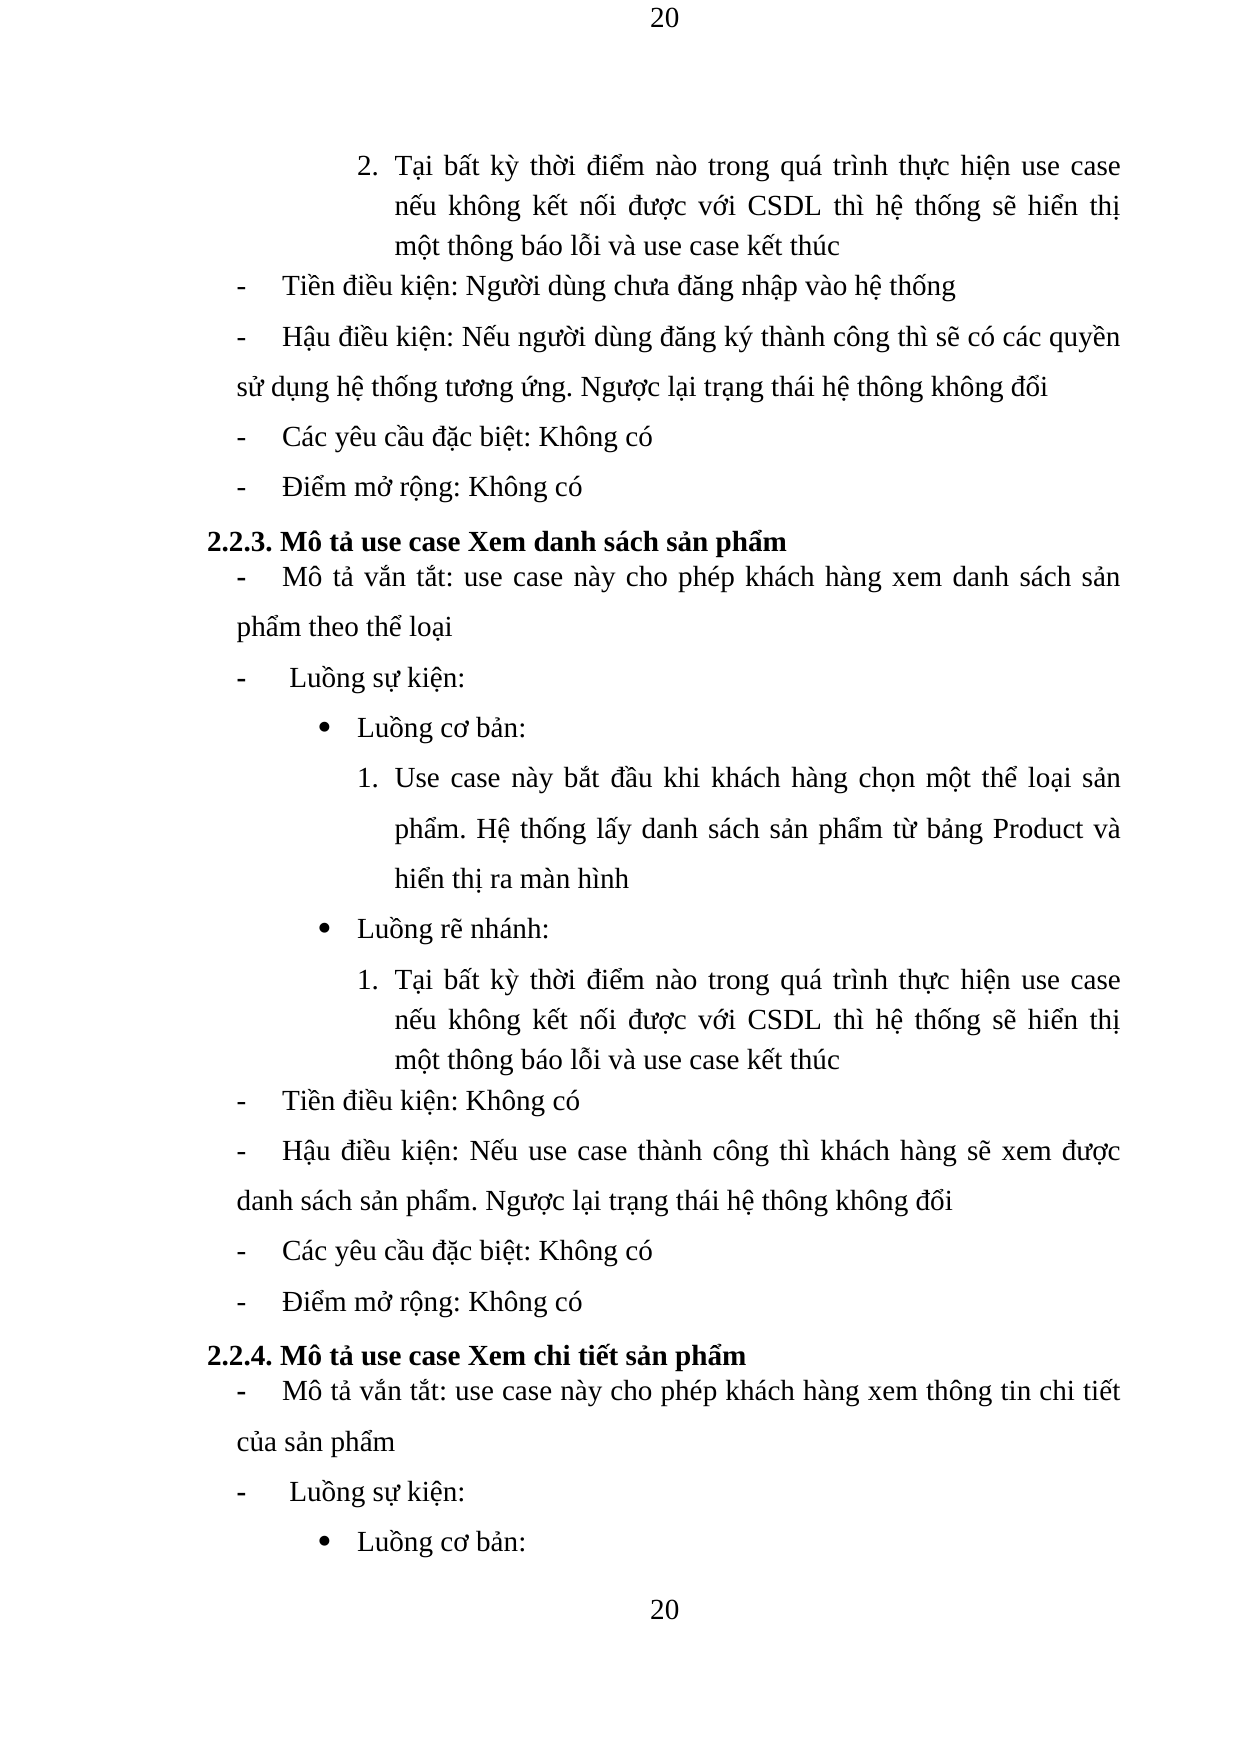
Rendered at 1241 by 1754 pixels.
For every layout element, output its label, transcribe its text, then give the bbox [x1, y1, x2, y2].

list Điểm mở rộng: Không có [236, 1284, 1122, 1317]
list Luồng cơ bản: [319, 710, 1122, 744]
list Mô tả vắn tắt: use case này cho phép khách hàng xem danh sách sản phẩm theo thể loại [236, 559, 1122, 643]
list Luồng cơ bản: [319, 1524, 1122, 1558]
list Luồng sự kiện: [236, 1474, 1122, 1508]
list Luồng rẽ nhánh: [319, 912, 1122, 945]
list Mô tả vắn tắt: use case này cho phép khách hàng xem thông tin chi tiết của sản phẩm [236, 1373, 1122, 1457]
list Hậu điều kiện: Nếu người dùng đăng ký thành công thì sẽ có các quyền sử dụng hệ thống tương ứng. Ngược lại trạng thái hệ thông không đổi [236, 319, 1122, 402]
list Tiền điều kiện: Không có [236, 1083, 1122, 1116]
list Tại bất kỳ thời điểm nào trong quá trình thực hiện use case nếu không kết nối được với CSDL thì hệ thống sẽ hiển thị một thông báo lỗi và use case kết thúc [357, 962, 1122, 1076]
list Tiền điều kiện: Người dùng chưa đăng nhập vào hệ thống [236, 268, 1122, 302]
subtitle 2.2.4. Mô tả use case Xem chi tiết sản phẩm [207, 1338, 1122, 1372]
list Các yêu cầu đặc biệt: Không có [236, 419, 1122, 453]
list Luồng sự kiện: [236, 660, 1122, 693]
list Tại bất kỳ thời điểm nào trong quá trình thực hiện use case nếu không kết nối được với CSDL thì hệ thống sẽ hiển thị một thông báo lỗi và use case kết thúc [357, 148, 1122, 262]
subtitle 2.2.3. Mô tả use case Xem danh sách sản phẩm [207, 524, 1122, 558]
list Use case này bắt đầu khi khách hàng chọn một thể loại sản phẩm. Hệ thống lấy danh sách sản phẩm từ bảng Product và hiển thị ra màn hình [357, 761, 1122, 895]
list Các yêu cầu đặc biệt: Không có [236, 1233, 1122, 1267]
list Hậu điều kiện: Nếu use case thành công thì khách hàng sẽ xem được danh sách sản phẩm. Ngược lại trạng thái hệ thông không đổi [236, 1133, 1122, 1217]
list Điểm mở rộng: Không có [236, 469, 1122, 503]
